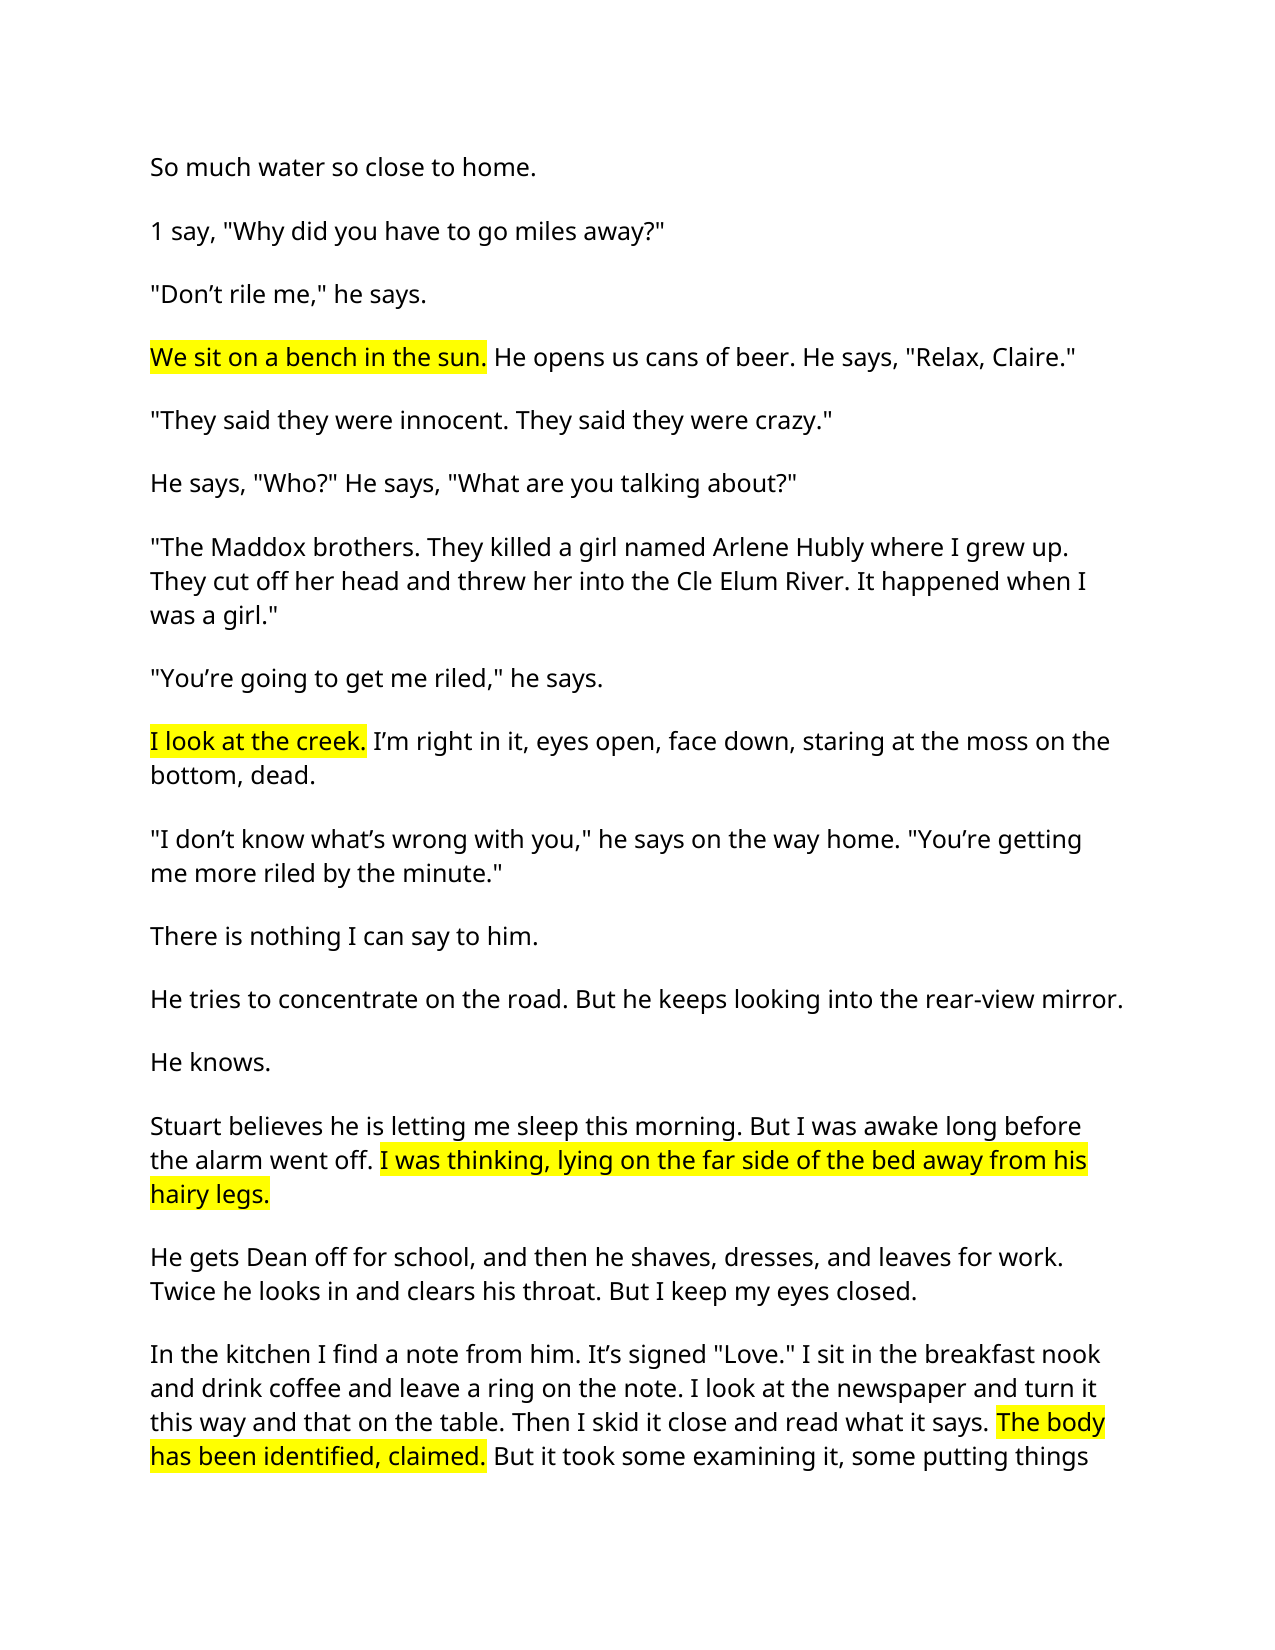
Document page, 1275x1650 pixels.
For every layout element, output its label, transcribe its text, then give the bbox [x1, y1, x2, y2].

text He tries to concentrate on the road. But he keeps looking into the rear-view mirror. [150, 982, 1125, 1016]
text "Don’t rile me," he says. [150, 276, 1125, 311]
text He knows. [150, 1045, 1125, 1079]
text "The Maddox brothers. They killed a girl named Arlene Hubly where I grew up. They cut off her head and threw her into the Cle Elum River. It happened when I was a girl." [150, 529, 1125, 632]
text He gets Dean off for school, and then he shaves, dresses, and leaves for work. Twice he looks in and clears his throat. But I keep my eyes closed. [150, 1239, 1125, 1308]
text 1 say, "Why did you have to go miles away?" [150, 213, 1125, 247]
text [150, 1337, 1125, 1473]
text He says, "Who?" He says, "What are you talking about?" [150, 466, 1125, 500]
text "They said they were innocent. They said they were crazy." [150, 403, 1125, 437]
text "I don’t know what’s wrong with you," he says on the way home. "You’re getting me more riled by the minute." [150, 821, 1125, 889]
text There is nothing I can say to him. [150, 918, 1125, 953]
text "You’re going to get me riled," he says. [150, 661, 1125, 695]
text I look at the creek. I’m right in it, eyes open, face down, staring at the moss on the bottom, dead. [150, 724, 1125, 792]
text Stuart believes he is letting me sleep this morning. But I was awake long before the alarm went off. I was thinking, lying on the far side of the bed away from his hairy legs. [150, 1108, 1125, 1210]
text So much water so close to home. [150, 150, 1125, 184]
text We sit on a bench in the sun. He opens us cans of beer. He says, "Relax, Claire." [487, 340, 1125, 374]
